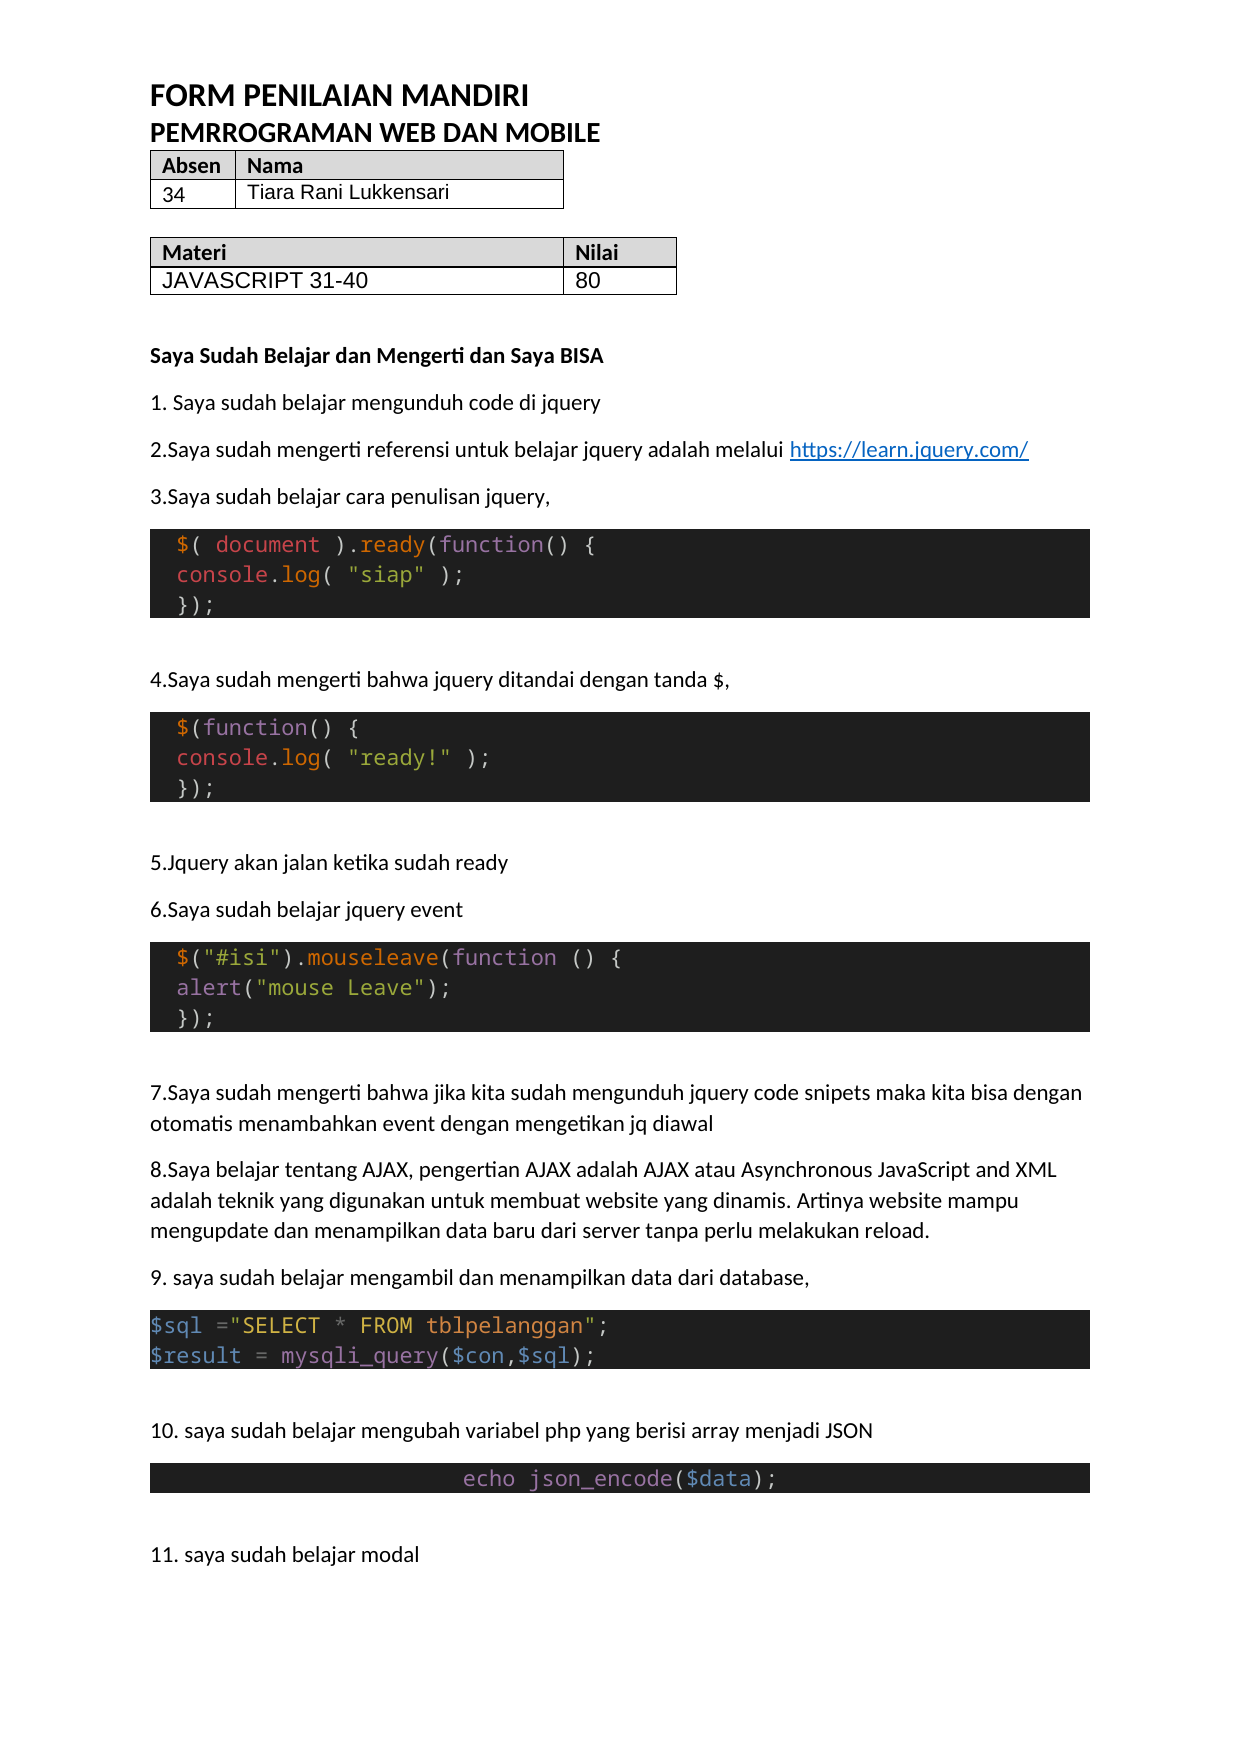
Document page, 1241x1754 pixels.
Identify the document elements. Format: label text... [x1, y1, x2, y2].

text console.log( "ready!" ); [150, 742, 1090, 772]
text console.log( "siap" ); [150, 559, 1090, 589]
text $( document ).ready(function() { [150, 529, 1090, 559]
text 3.Saya sudah belajar cara penulisan jquery, [150, 482, 1090, 510]
text $("#isi").mouseleave(function () { [150, 942, 1090, 972]
text }); [150, 772, 1090, 802]
text 6.Saya sudah belajar jquery event [150, 895, 1090, 923]
text $(function() { [150, 712, 1090, 742]
text 11. saya sudah belajar modal [150, 1540, 1090, 1568]
text 9. saya sudah belajar mengambil dan menampilkan data dari database, [150, 1263, 1090, 1291]
text alert("mouse Leave"); [150, 972, 1090, 1002]
text 1. Saya sudah belajar mengunduh code di jquery [150, 388, 1090, 417]
text }); [150, 589, 1090, 618]
text 5.Jquery akan jalan ketika sudah ready [150, 848, 1090, 877]
text 8.Saya belajar tentang AJAX, pengertian AJAX adalah AJAX atau Asynchronous JavaScript and XML adalah teknik yang digunakan untuk membuat website yang dinamis. Artinya website mampu mengupdate dan menampilkan data baru dari server tanpa perlu melakukan reload. [150, 1156, 1090, 1244]
text 7.Saya sudah mengerti bahwa jika kita sudah mengunduh jquery code snipets maka kita bisa dengan otomatis menambahkan event dengan mengetikan jq diawal [150, 1078, 1090, 1137]
text 2.Saya sudah mengerti referensi untuk belajar jquery adalah melalui https://learn.jquery.com/ [150, 435, 1090, 463]
text $sql ="SELECT * FROM tblpelanggan"; [150, 1310, 1090, 1339]
text $result = mysqli_query($con,$sql); [150, 1339, 1090, 1369]
table_header Materi [151, 238, 563, 266]
table_cell JAVASCRIPT 31-40 [151, 268, 563, 294]
text Saya Sudah Belajar dan Mengerti dan Saya BISA [150, 342, 1090, 370]
text echo json_encode($data); [150, 1463, 1090, 1493]
text 4.Saya sudah mengerti bahwa jquery ditandai dengan tanda $, [150, 665, 1090, 693]
table_cell 80 [564, 268, 676, 294]
text 10. saya sudah belajar mengubah variabel php yang berisi array menjadi JSON [150, 1416, 1090, 1444]
text }); [150, 1002, 1090, 1032]
table_header Nilai [564, 238, 676, 266]
